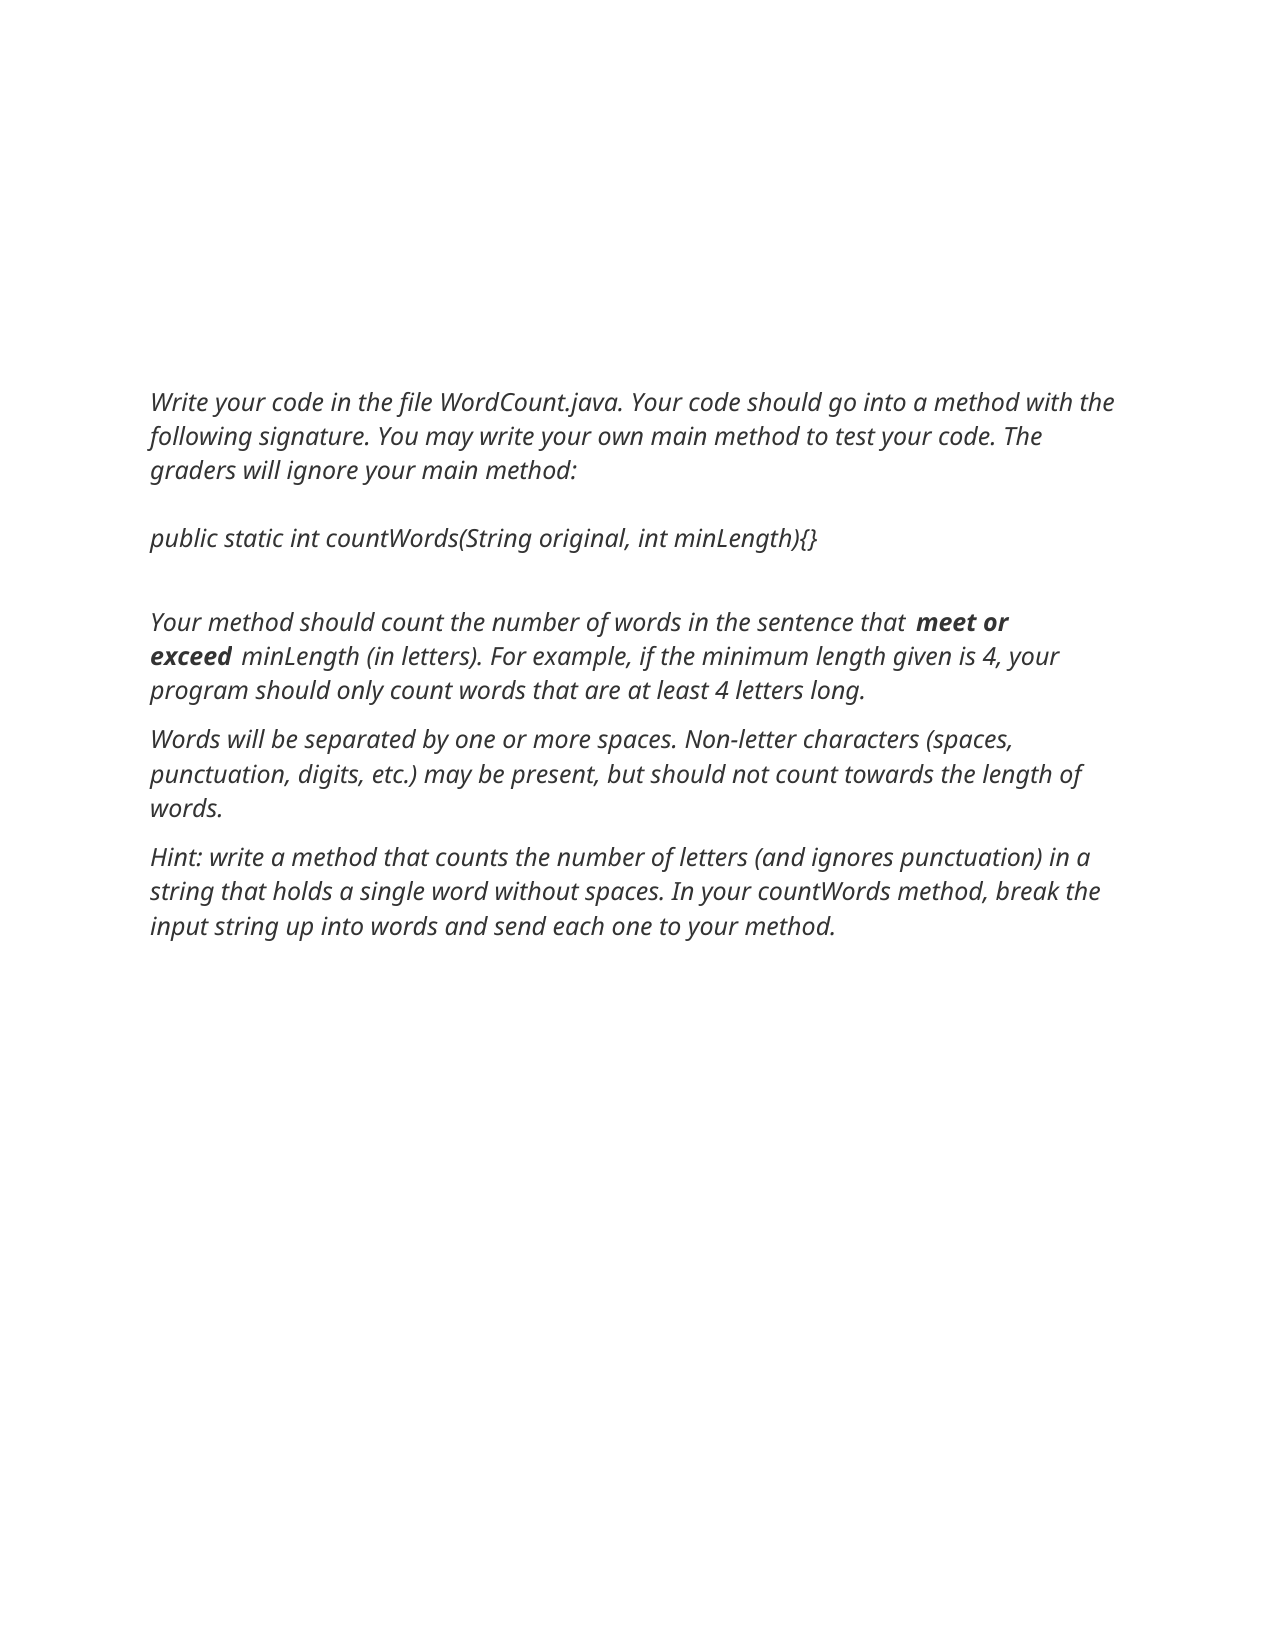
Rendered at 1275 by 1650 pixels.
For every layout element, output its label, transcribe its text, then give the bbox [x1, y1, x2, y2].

text Words will be separated by one or more spaces. Non-letter characters (spaces, punctuation, digits, etc.) may be present, but should not count towards the length of words. [224, 722, 1125, 824]
text Write your code in the file WordCount.java. Your code should go into a method with the following signature. You may write your own main method to test your code. The graders will ignore your main method: public static int countWords(String original, int minLength){} [150, 384, 1125, 589]
text Hint: write a method that counts the number of letters (and ignores punctuation) in a string that holds a single word without spaces. In your countWords method, break the input string up into words and send each one to your method. [837, 840, 1125, 942]
text Your method should count the number of words in the sentence that meet or exceed minLength (in letters). For example, if the minimum length given is 4, your program should only count words that are at least 4 letters long. [150, 604, 1125, 707]
